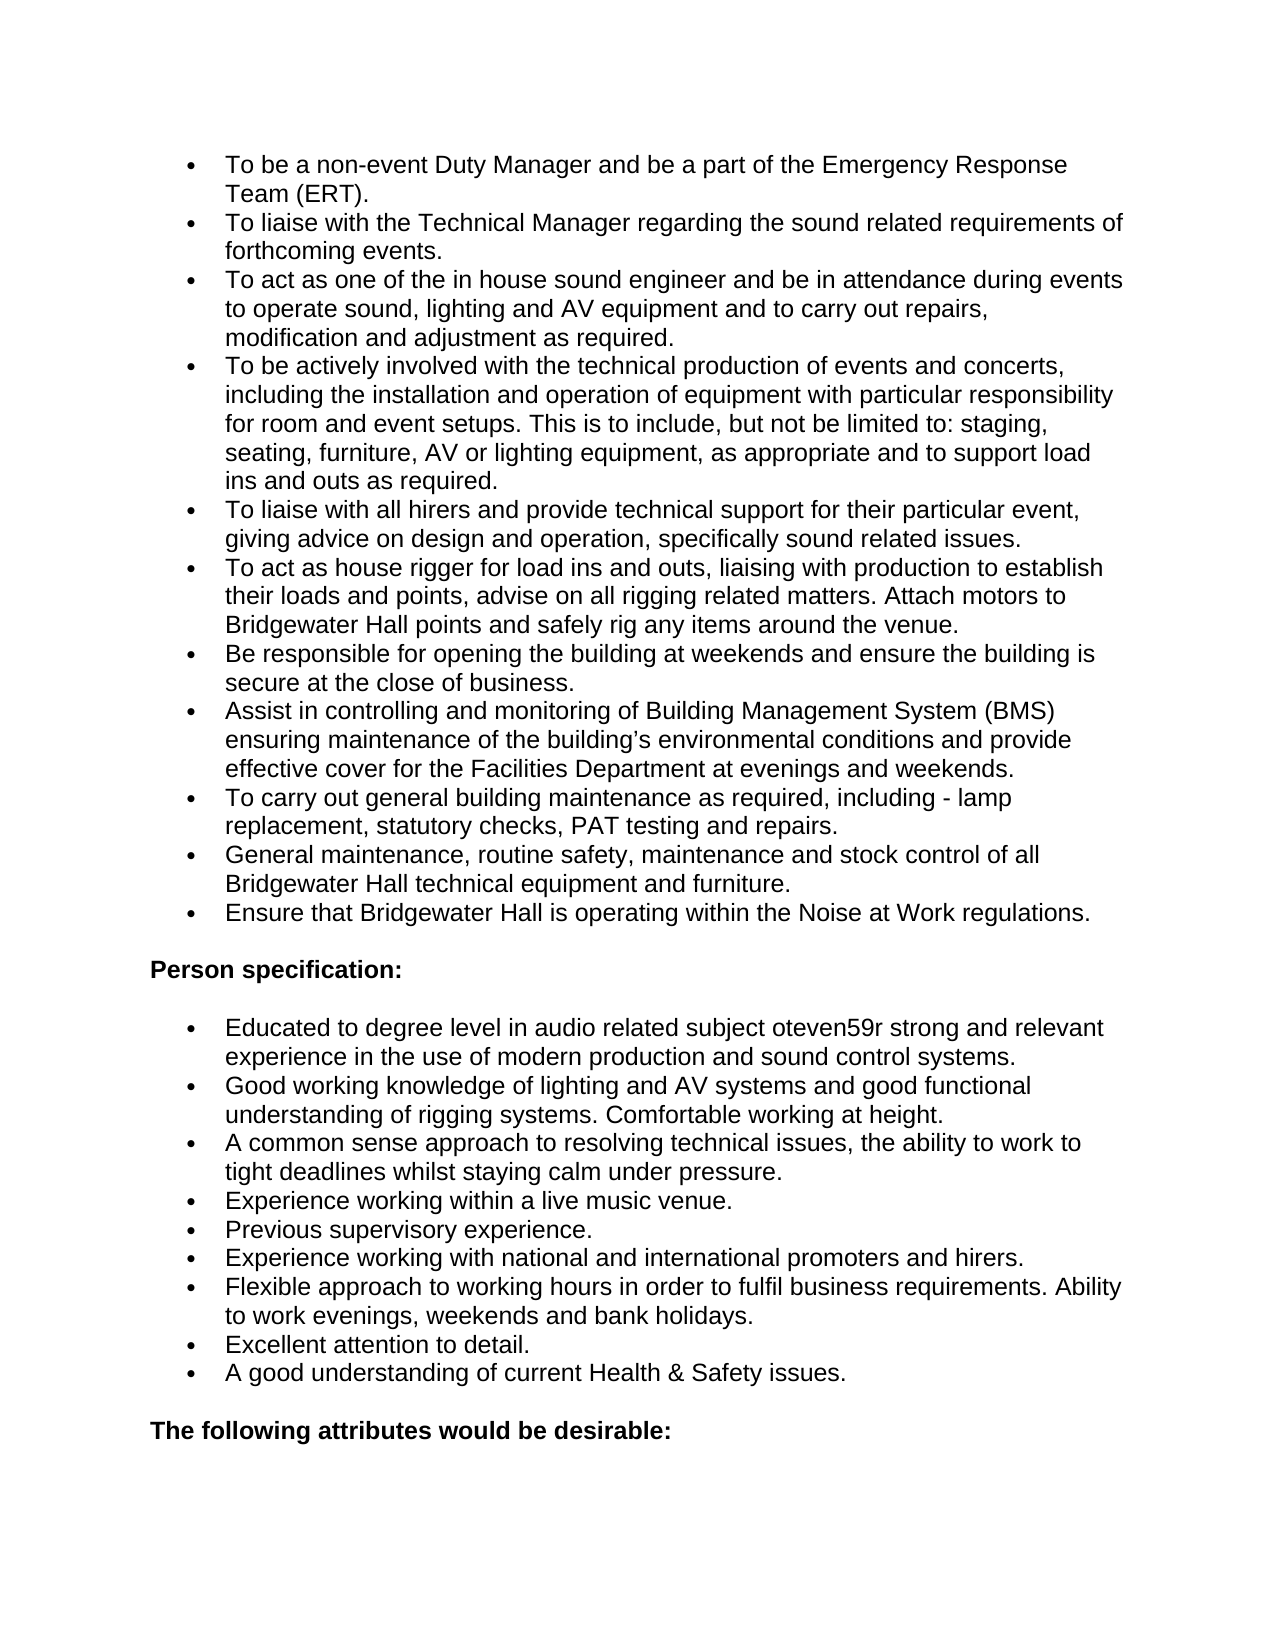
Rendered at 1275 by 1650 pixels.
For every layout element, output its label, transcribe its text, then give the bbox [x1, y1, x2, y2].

list Be responsible for opening the building at weekends and ensure the building is secure at the close of business. [187, 639, 1125, 696]
list Assist in controlling and monitoring of Building Management System (BMS) ensuring maintenance of the building’s environmental conditions and provide effective cover for the Facilities Department at evenings and weekends. [187, 696, 1125, 782]
list Educated to degree level in audio related subject oteven59r strong and relevant experience in the use of modern production and sound control systems. [187, 1013, 1125, 1071]
list To be actively involved with the technical production of events and concerts, including the installation and operation of equipment with particular responsibility for room and event setups. This is to include, but not be limited to: staging, seating, furniture, AV or lighting equipment, as appropriate and to support load ins and outs as required. [187, 351, 1125, 495]
list To carry out general building maintenance as required, including - lamp replacement, statutory checks, PAT testing and repairs. [187, 782, 1125, 840]
list To liaise with all hirers and provide technical support for their particular event, giving advice on design and operation, specifically sound related issues. [187, 495, 1125, 552]
list To act as house rigger for load ins and outs, liaising with production to establish their loads and points, advise on all rigging related matters. Attach motors to Bridgewater Hall points and safely rig any items around the venue. [187, 552, 1125, 639]
list Previous supervisory experience. [187, 1214, 1125, 1243]
list General maintenance, routine safety, maintenance and stock control of all Bridgewater Hall technical equipment and furniture. [187, 840, 1125, 897]
list Experience working within a live music venue. [187, 1186, 1125, 1214]
text The following attributes would be desirable: [150, 1416, 1125, 1445]
list A good understanding of current Health & Safety issues. [187, 1358, 1125, 1387]
list Experience working with national and international promoters and hirers. [187, 1243, 1125, 1272]
text Person specification: [150, 955, 1125, 984]
list A common sense approach to resolving technical issues, the ability to work to tight deadlines whilst staying calm under pressure. [187, 1128, 1125, 1186]
list Ensure that Bridgewater Hall is operating within the Noise at Work regulations. [187, 897, 1125, 926]
list Flexible approach to working hours in order to fulfil business requirements. Ability to work evenings, weekends and bank holidays. [187, 1272, 1125, 1329]
list To be a non-event Duty Manager and be a part of the Emergency Response Team (ERT). [187, 150, 1125, 207]
list Excellent attention to detail. [187, 1329, 1125, 1358]
list To act as one of the in house sound engineer and be in attendance during events to operate sound, lighting and AV equipment and to carry out repairs, modification and adjustment as required. [187, 265, 1125, 351]
list To liaise with the Technical Manager regarding the sound related requirements of forthcoming events. [187, 207, 1125, 265]
list Good working knowledge of lighting and AV systems and good functional understanding of rigging systems. Comfortable working at height. [187, 1071, 1125, 1128]
